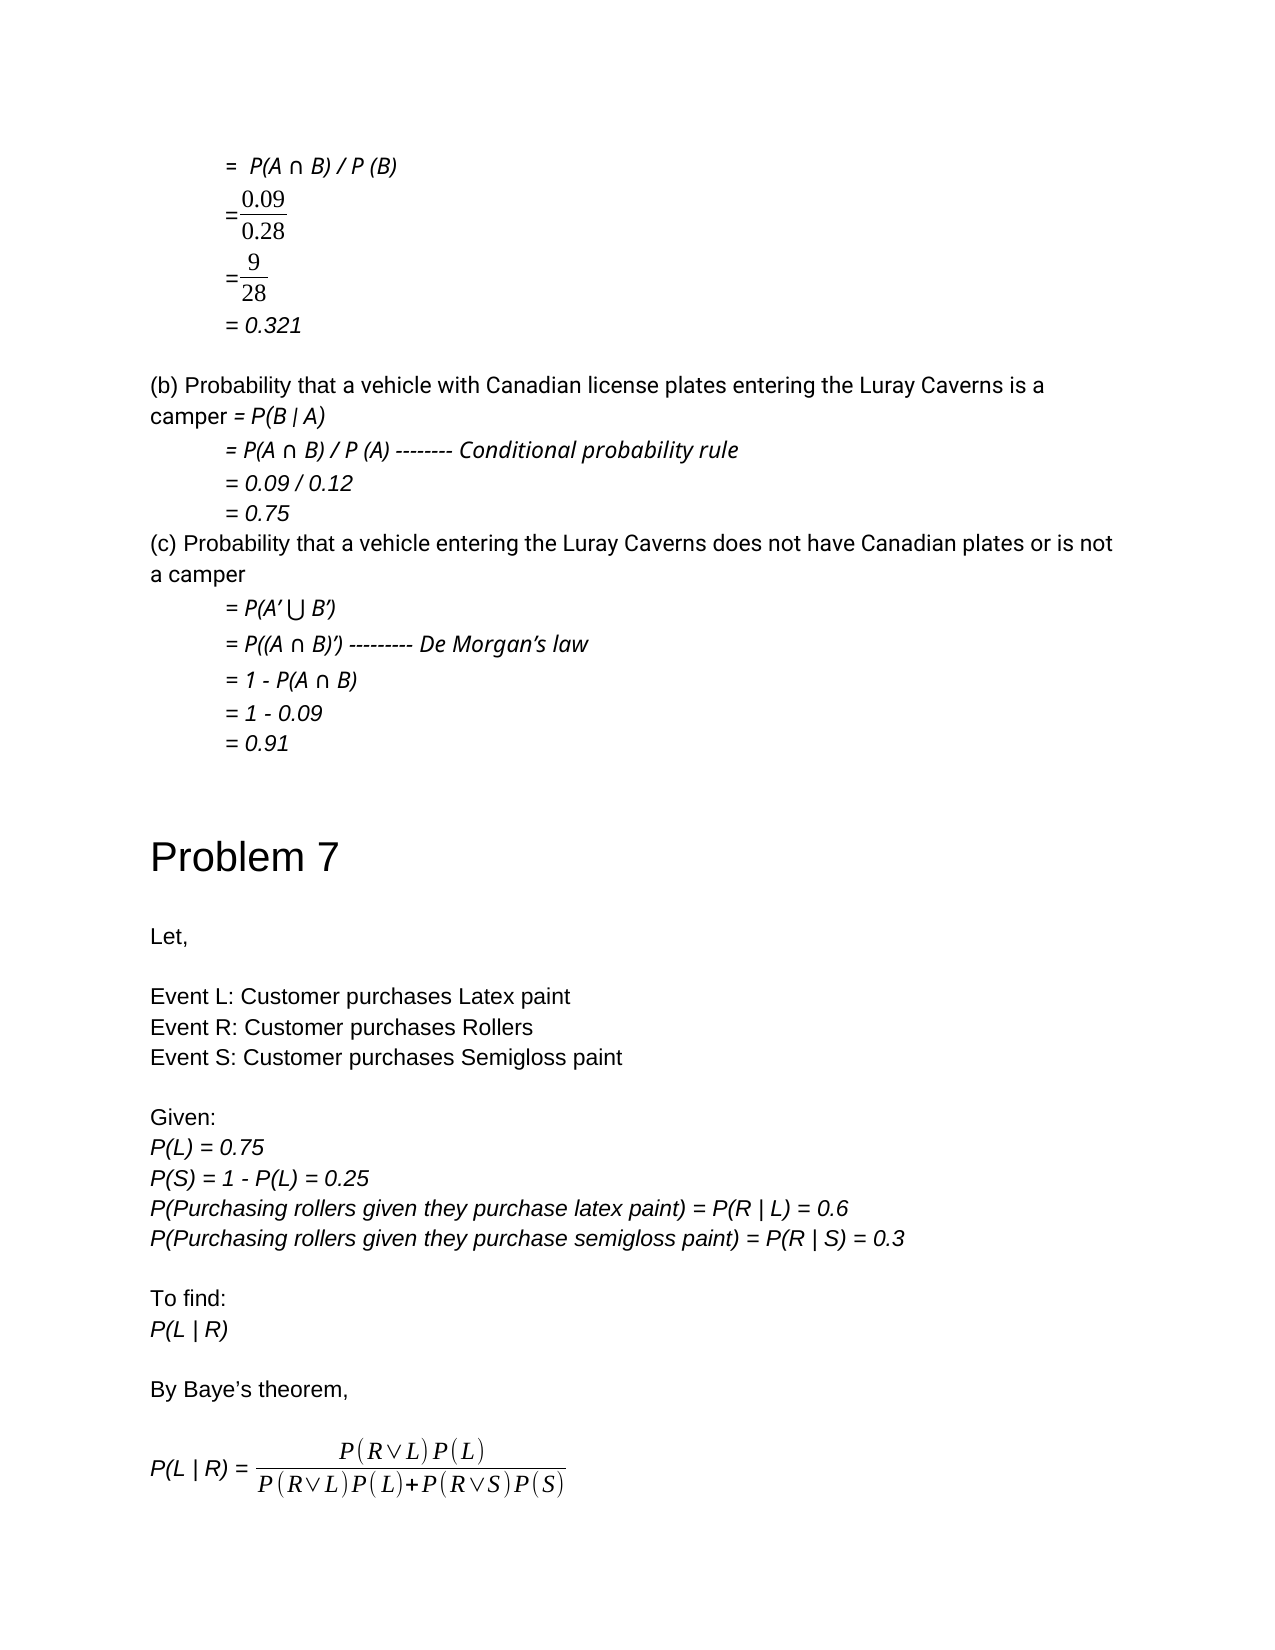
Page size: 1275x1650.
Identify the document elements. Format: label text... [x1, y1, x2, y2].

subtitle Problem 7 [150, 832, 1125, 880]
text = 1 - 0.09 [150, 700, 1125, 726]
text = P(A ∩ B) / P (B) [150, 150, 1125, 181]
text By Baye’s theorem, [150, 1376, 1125, 1402]
text P(L | R) [150, 1316, 1125, 1342]
text = 0.91 [150, 730, 1125, 756]
text = 0.321 [150, 312, 1125, 338]
text To find: [150, 1285, 1125, 1312]
text = P(A’ ⋃ B’) [150, 592, 1125, 623]
text = P((A ∩ B)’) --------- De Morgan’s law [150, 628, 1125, 659]
text Let, [150, 923, 1125, 949]
text P(L | R) = [150, 1436, 1125, 1500]
text P(Purchasing rollers given they purchase latex paint) = P(R | L) = 0.6 [150, 1195, 1125, 1221]
text = [150, 186, 1125, 245]
text = P(A ∩ B) / P (A) -------- Conditional probability rule [150, 434, 1125, 465]
text P(S) = 1 - P(L) = 0.25 [150, 1164, 1125, 1191]
text (c) Probability that a vehicle entering the Luray Caverns does not have Canadian plates or is not a camper [150, 530, 1125, 588]
text = 0.75 [150, 500, 1125, 526]
text = 0.09 / 0.12 [150, 470, 1125, 496]
text Event L: Customer purchases Latex paint [150, 983, 1125, 1009]
text Event R: Customer purchases Rollers [150, 1013, 1125, 1040]
text P(Purchasing rollers given they purchase semigloss paint) = P(R | S) = 0.3 [150, 1225, 1125, 1251]
text P(L) = 0.75 [150, 1134, 1125, 1161]
text = 1 - P(A ∩ B) [150, 664, 1125, 695]
text = [150, 249, 1125, 308]
text Event S: Customer purchases Semigloss paint [150, 1044, 1125, 1070]
text Given: [150, 1104, 1125, 1130]
text (b) Probability that a vehicle with Canadian license plates entering the Luray Caverns is a camper = P(B | A) [150, 372, 1125, 430]
